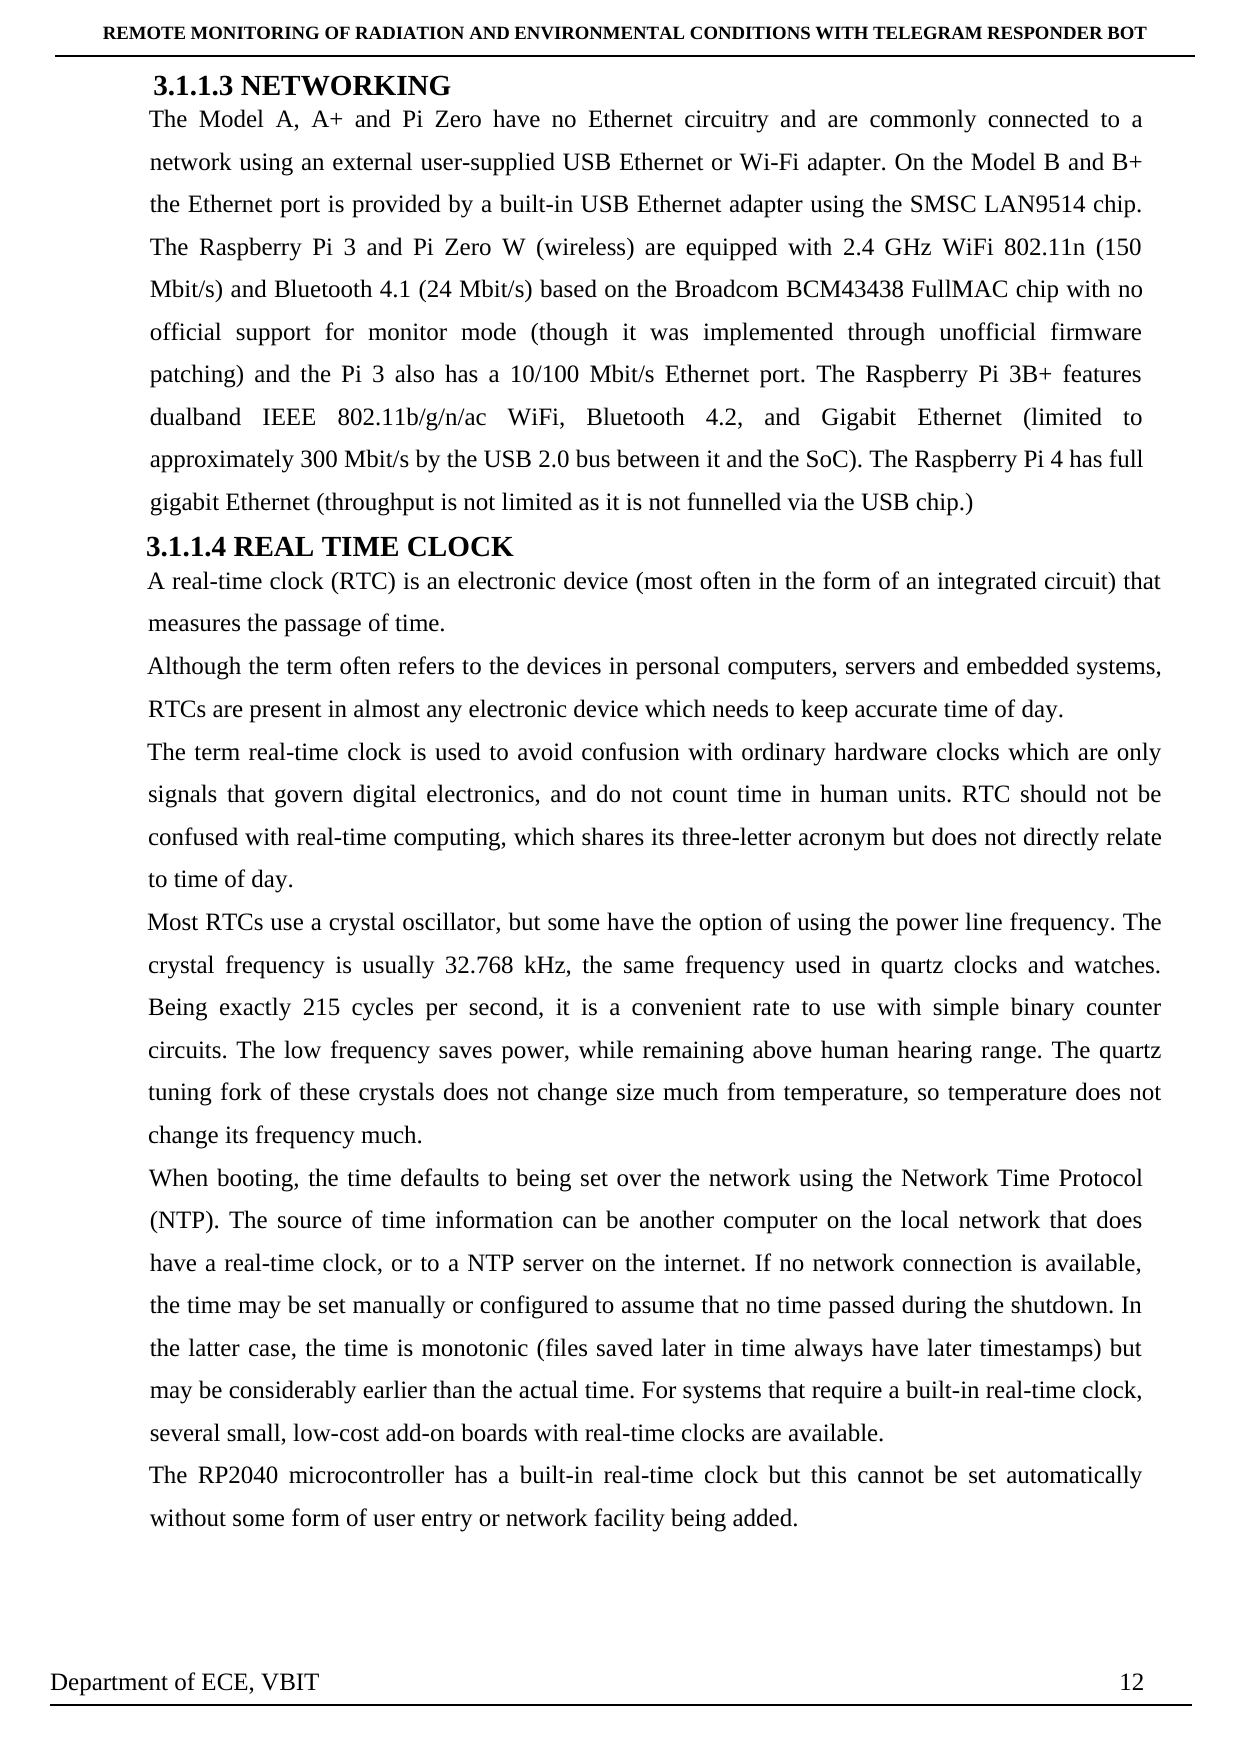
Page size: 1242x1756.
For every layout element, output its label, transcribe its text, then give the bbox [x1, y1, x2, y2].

text A real-time clock (RTC) is an electronic device (most often in the form of an integrated circuit) that measures the passage of time. [147, 566, 1163, 637]
text Although the term often refers to the devices in personal computers, servers and embedded systems, RTCs are present in almost any electronic device which needs to keep accurate time of day. [147, 651, 1163, 722]
text The term real-time clock is used to avoid confusion with ordinary hardware clocks which are only signals that govern digital electronics, and do not count time in human units. RTC should not be confused with real-time computing, which shares its three-letter acronym but does not directly relate to time of day. [147, 737, 1163, 893]
subtitle 3.1.1.4 REAL TIME CLOCK [146, 529, 1163, 563]
text The Model A, A+ and Pi Zero have no Ethernet circuitry and are commonly connected to a network using an external user-supplied USB Ethernet or Wi-Fi adapter. On the Model B and B+ the Ethernet port is provided by a built-in USB Ethernet adapter using the SMSC LAN9514 chip. The Raspberry Pi 3 and Pi Zero W (wireless) are equipped with 2.4 GHz WiFi 802.11n (150 Mbit/s) and Bluetooth 4.1 (24 Mbit/s) based on the Broadcom BCM43438 FullMAC chip with no official support for monitor mode (though it was implemented through unofficial firmware patching) and the Pi 3 also has a 10/100 Mbit/s Ethernet port. The Raspberry Pi 3B+ features dualband IEEE 802.11b/g/n/ac WiFi, Bluetooth 4.2, and Gigabit Ethernet (limited to approximately 300 Mbit/s by the USB 2.0 bus between it and the SoC). The Raspberry Pi 4 has full gigabit Ethernet (throughput is not limited as it is not funnelled via the USB chip.) [148, 104, 1144, 516]
text Most RTCs use a crystal oscillator, but some have the option of using the power line frequency. The crystal frequency is usually 32.768 kHz, the same frequency used in quartz clocks and watches. Being exactly 215 cycles per second, it is a convenient rate to use with simple binary counter circuits. The low frequency saves power, while remaining above human hearing range. The quartz tuning fork of these crystals does not change size much from temperature, so temperature does not change its frequency much. [147, 907, 1163, 1148]
text When booting, the time defaults to being set over the network using the Network Time Protocol (NTP). The source of time information can be another computer on the local network that does have a real-time clock, or to a NTP server on the internet. If no network connection is available, the time may be set manually or configured to assume that no time passed during the shutdown. In the latter case, the time is monotonic (files saved later in time always have later timestamps) but may be considerably earlier than the actual time. For systems that require a built-in real-time clock, several small, low-cost add-on boards with real-time clocks are available. [148, 1163, 1144, 1447]
text The RP2040 microcontroller has a built-in real-time clock but this cannot be set automatically without some form of user entry or network facility being added. [148, 1461, 1144, 1532]
subtitle 3.1.1.3 NETWORKING [146, 68, 1163, 102]
